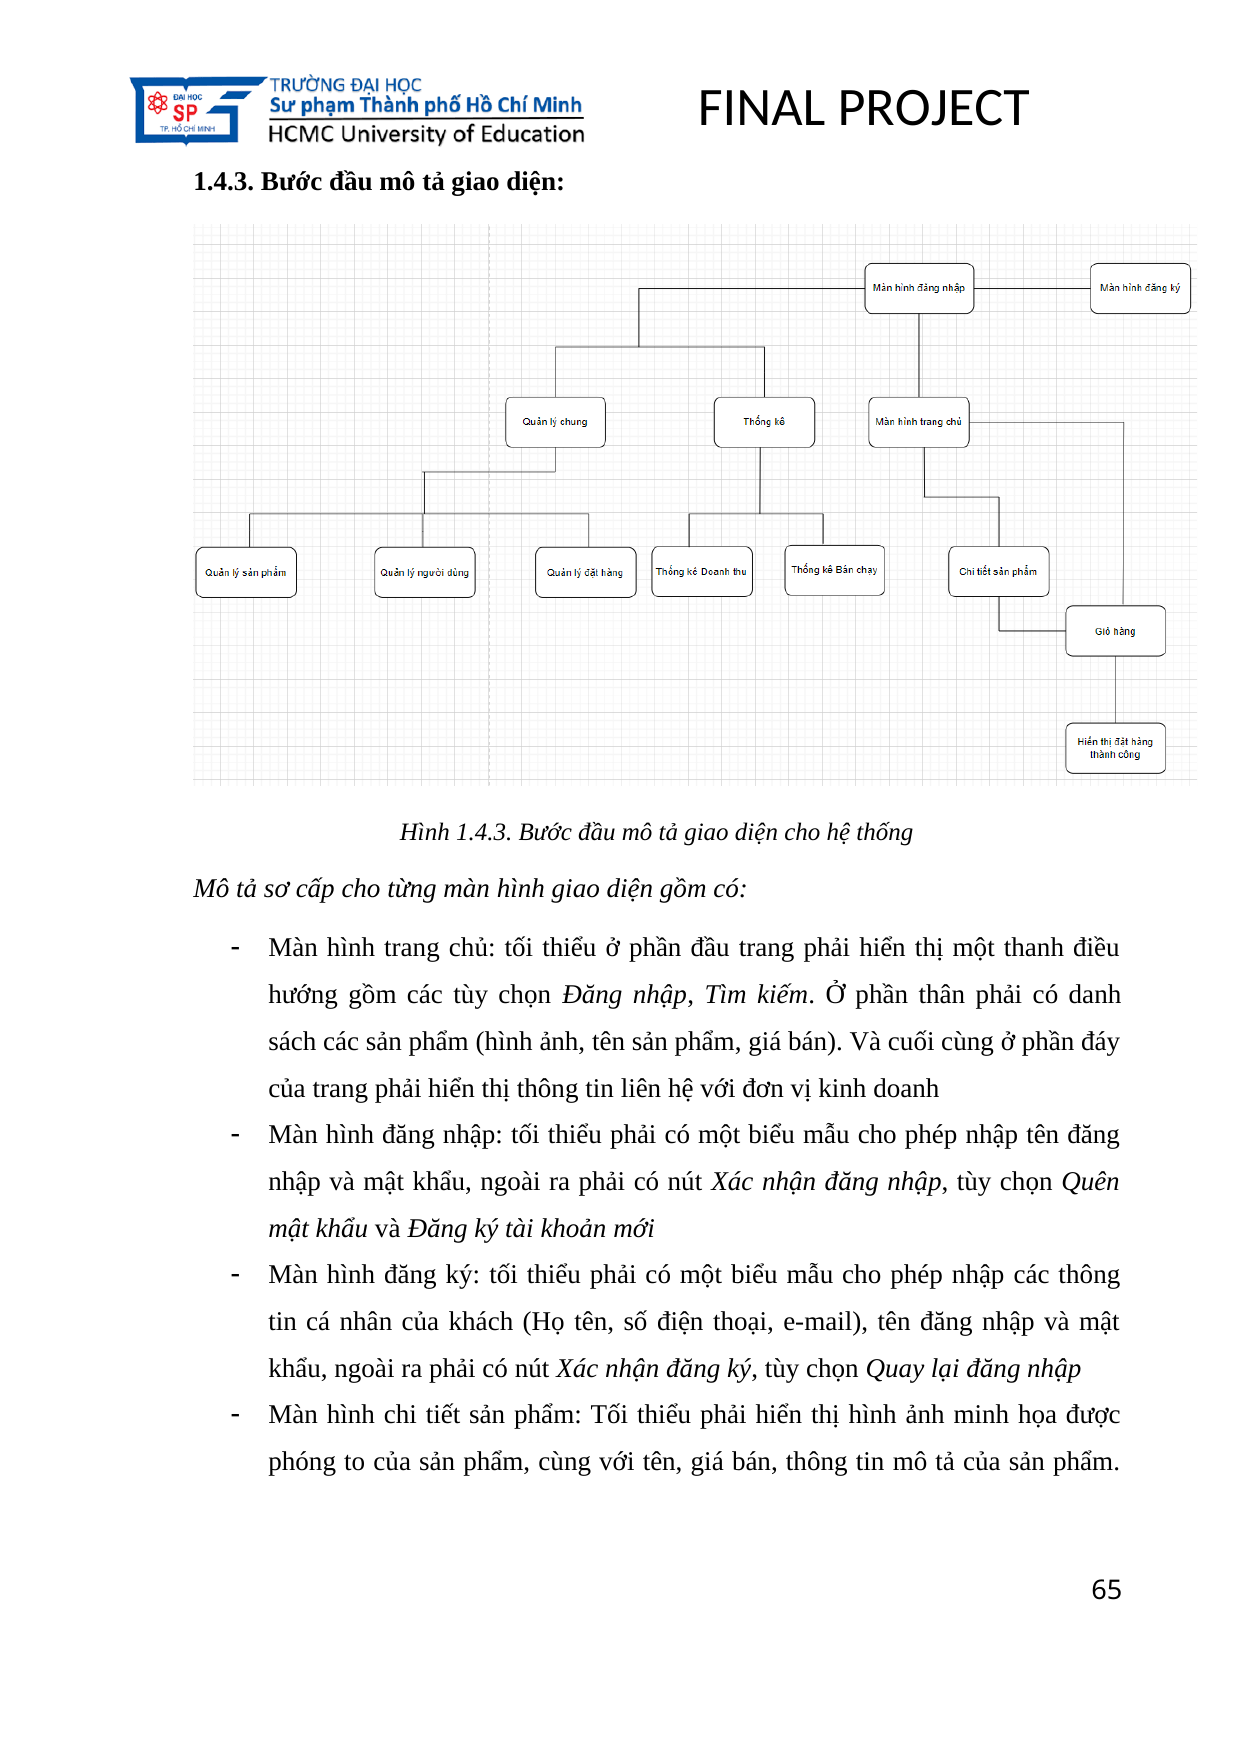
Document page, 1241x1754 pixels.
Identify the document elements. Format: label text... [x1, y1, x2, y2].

text Mô tả sơ cấp cho từng màn hình giao diện gồm có: [118, 872, 1122, 903]
list Màn hình trang chủ: tối thiểu ở phần đầu trang phải hiển thị một thanh điều hướng gồm các tùy chọn Đăng nhập, Tìm kiếm. Ở phần thân phải có danh sách các sản phẩm (hình ảnh, tên sản phẩm, giá bán). Và cuối cùng ở phần đáy của trang phải hiển thị thông tin liên hệ với đơn vị kinh doanh [231, 932, 1122, 1103]
picture [193, 224, 1198, 786]
list Màn hình đăng ký: tối thiểu phải có một biểu mẫu cho phép nhập các thông tin cá nhân của khách (Họ tên, số điện thoại, e-mail), tên đăng nhập và mật khẩu, ngoài ra phải có nút Xác nhận đăng ký, tùy chọn Quay lại đăng nhập [231, 1258, 1122, 1383]
text Hình 1.4.3. Bước đầu mô tả giao diện cho hệ thống [118, 817, 1122, 846]
picture [125, 73, 589, 118]
list Màn hình đăng nhập: tối thiểu phải có một biểu mẫu cho phép nhập tên đăng nhập và mật khẩu, ngoài ra phải có nút Xác nhận đăng nhập, tùy chọn Quên mật khẩu và Đăng ký tài khoản mới [231, 1118, 1122, 1243]
subtitle 1.4.3. Bước đầu mô tả giao diện: [118, 118, 1122, 197]
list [231, 1398, 1122, 1476]
